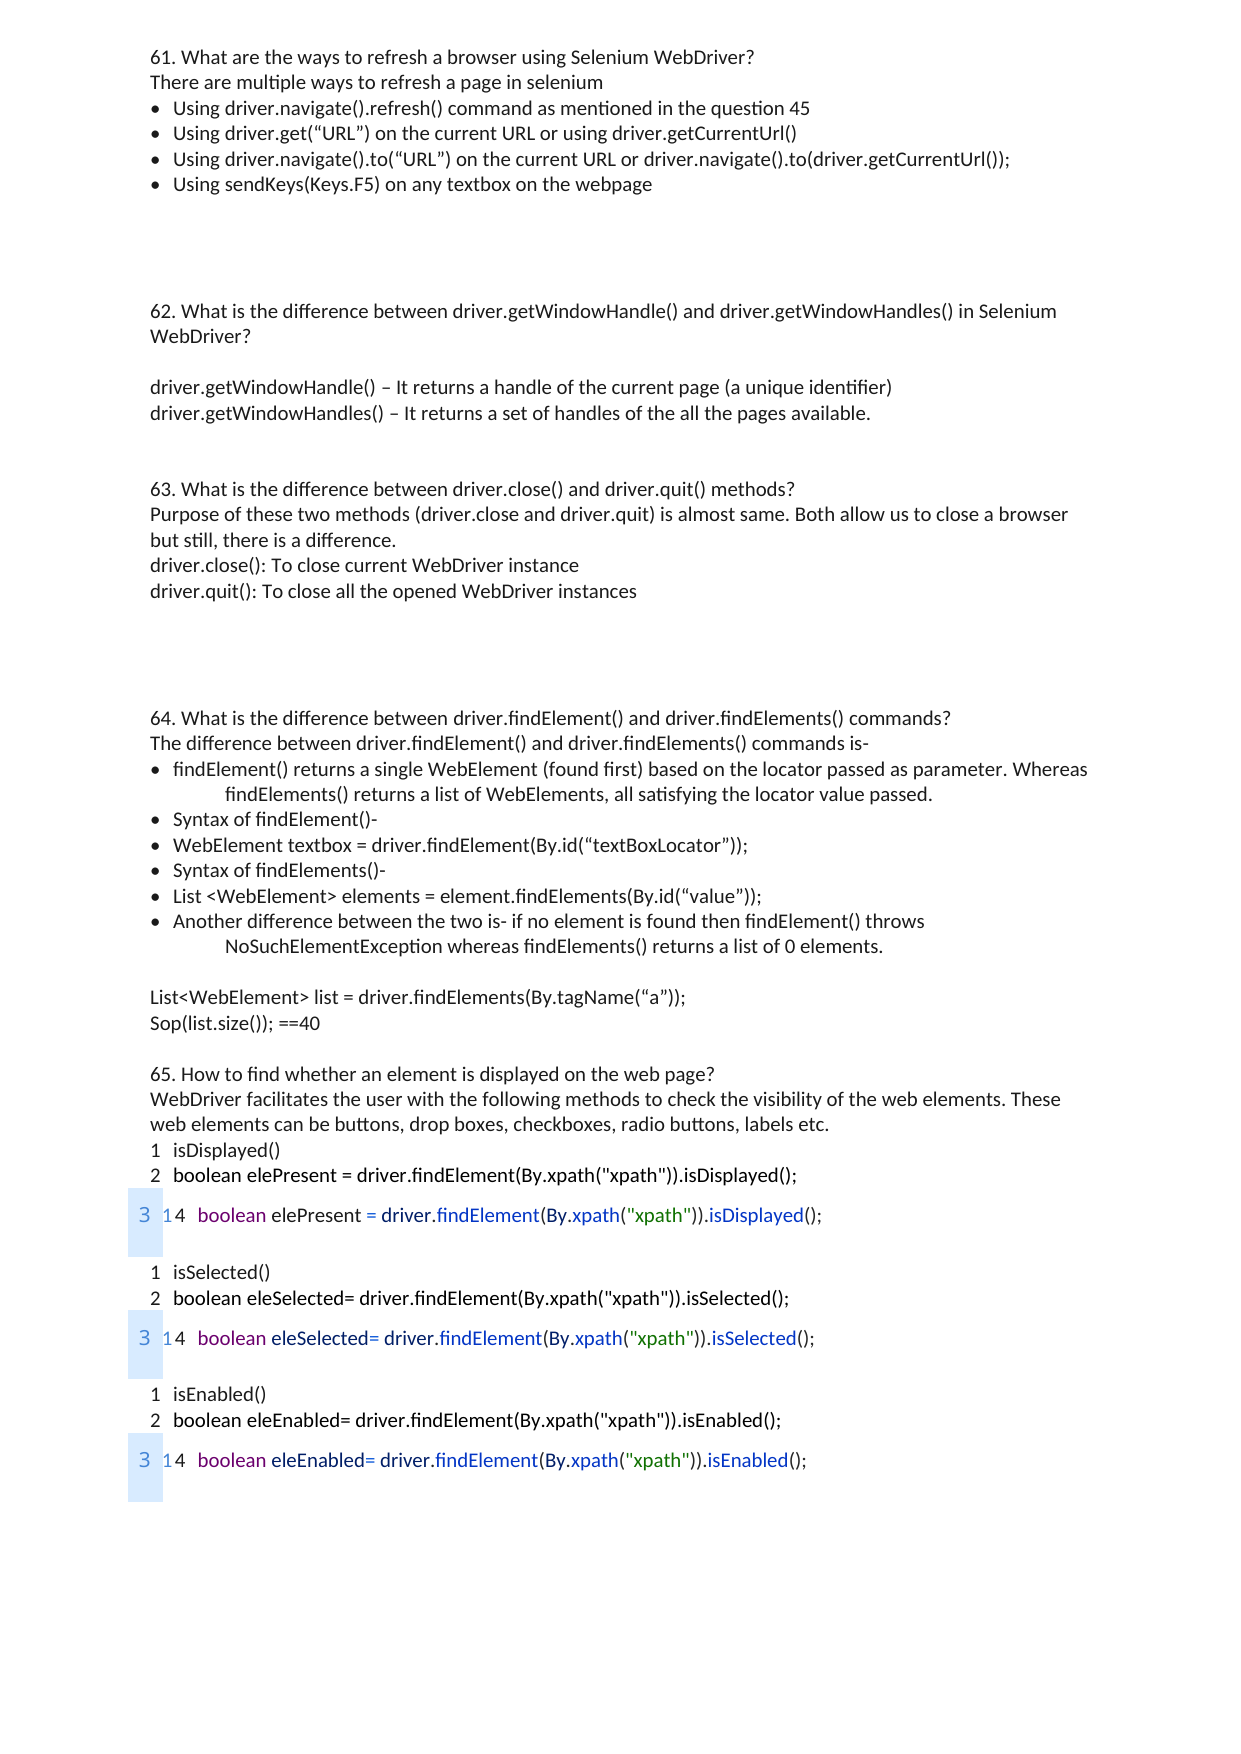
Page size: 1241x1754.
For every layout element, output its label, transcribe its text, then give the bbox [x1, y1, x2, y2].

table_header 1 [128, 1188, 163, 1257]
list Using driver.navigate().refresh() command as mentioned in the question 45 [150, 95, 1090, 120]
list isDisplayed() [150, 1137, 1090, 1162]
list boolean eleSelected= driver.findElement(By.xpath("xpath")).isSelected(); [150, 1285, 1090, 1310]
table_header 1 [128, 1433, 163, 1502]
text Sop(list.size()); ==40 [150, 1010, 1090, 1035]
list Using driver.navigate().to(“URL”) on the current URL or driver.navigate().to(driver.getCurrentUrl()); [150, 146, 1090, 171]
list Syntax of findElement()- [150, 807, 1090, 832]
list Using sendKeys(Keys.F5) on any textbox on the webpage [150, 171, 1090, 197]
table_header 1 [128, 1310, 163, 1379]
list List <WebElement> elements = element.findElements(By.id(“value”)); [150, 883, 1090, 908]
text 62. What is the difference between driver.getWindowHandle() and driver.getWindowHandles() in Selenium WebDriver? [150, 298, 1090, 349]
list boolean eleEnabled= driver.findElement(By.xpath("xpath")).isEnabled(); [150, 1407, 1090, 1432]
text driver.close(): To close current WebDriver instance [150, 552, 1090, 578]
text Purpose of these two methods (driver.close and driver.quit) is almost same. Both allow us to close a browser but still, there is a difference. [150, 502, 1090, 552]
text WebDriver facilitates the user with the following methods to check the visibility of the web elements. These web elements can be buttons, drop boxes, checkboxes, radio buttons, labels etc. [150, 1086, 1090, 1137]
list findElement() returns a single WebElement (found first) based on the locator passed as parameter. Whereas findElements() returns a list of WebElements, all satisfying the locator value passed. [150, 756, 1090, 807]
list WebElement textbox = driver.findElement(By.id(“textBoxLocator”)); [150, 832, 1090, 857]
text 65. How to find whether an element is displayed on the web page? [150, 1061, 1090, 1086]
text 64. What is the difference between driver.findElement() and driver.findElements() commands? [150, 705, 1090, 730]
table_header boolean eleSelected= driver.findElement(By.xpath("xpath")).isSelected(); [163, 1310, 1240, 1379]
text driver.getWindowHandles() – It returns a set of handles of the all the pages available. [150, 400, 1090, 425]
text List<WebElement> list = driver.findElements(By.tagName(“a”)); [150, 984, 1090, 1010]
text 63. What is the difference between driver.close() and driver.quit() methods? [150, 476, 1090, 502]
list boolean elePresent = driver.findElement(By.xpath("xpath")).isDisplayed(); [150, 1162, 1090, 1188]
text The difference between driver.findElement() and driver.findElements() commands is- [150, 730, 1090, 756]
table_header boolean elePresent = driver.findElement(By.xpath("xpath")).isDisplayed(); [163, 1188, 1240, 1257]
list Another difference between the two is- if no element is found then findElement() throws NoSuchElementException whereas findElements() returns a list of 0 elements. [150, 908, 1090, 959]
list isEnabled() [150, 1382, 1090, 1407]
text There are multiple ways to refresh a page in selenium [150, 69, 1090, 95]
list isSelected() [150, 1259, 1090, 1285]
list Syntax of findElements()- [150, 857, 1090, 883]
text driver.getWindowHandle() – It returns a handle of the current page (a unique identifier) [150, 374, 1090, 400]
table_header boolean eleEnabled= driver.findElement(By.xpath("xpath")).isEnabled(); [163, 1433, 1240, 1502]
text driver.quit(): To close all the opened WebDriver instances [150, 578, 1090, 603]
text 61. What are the ways to refresh a browser using Selenium WebDriver? [150, 44, 1090, 69]
list Using driver.get(“URL”) on the current URL or using driver.getCurrentUrl() [150, 120, 1090, 146]
